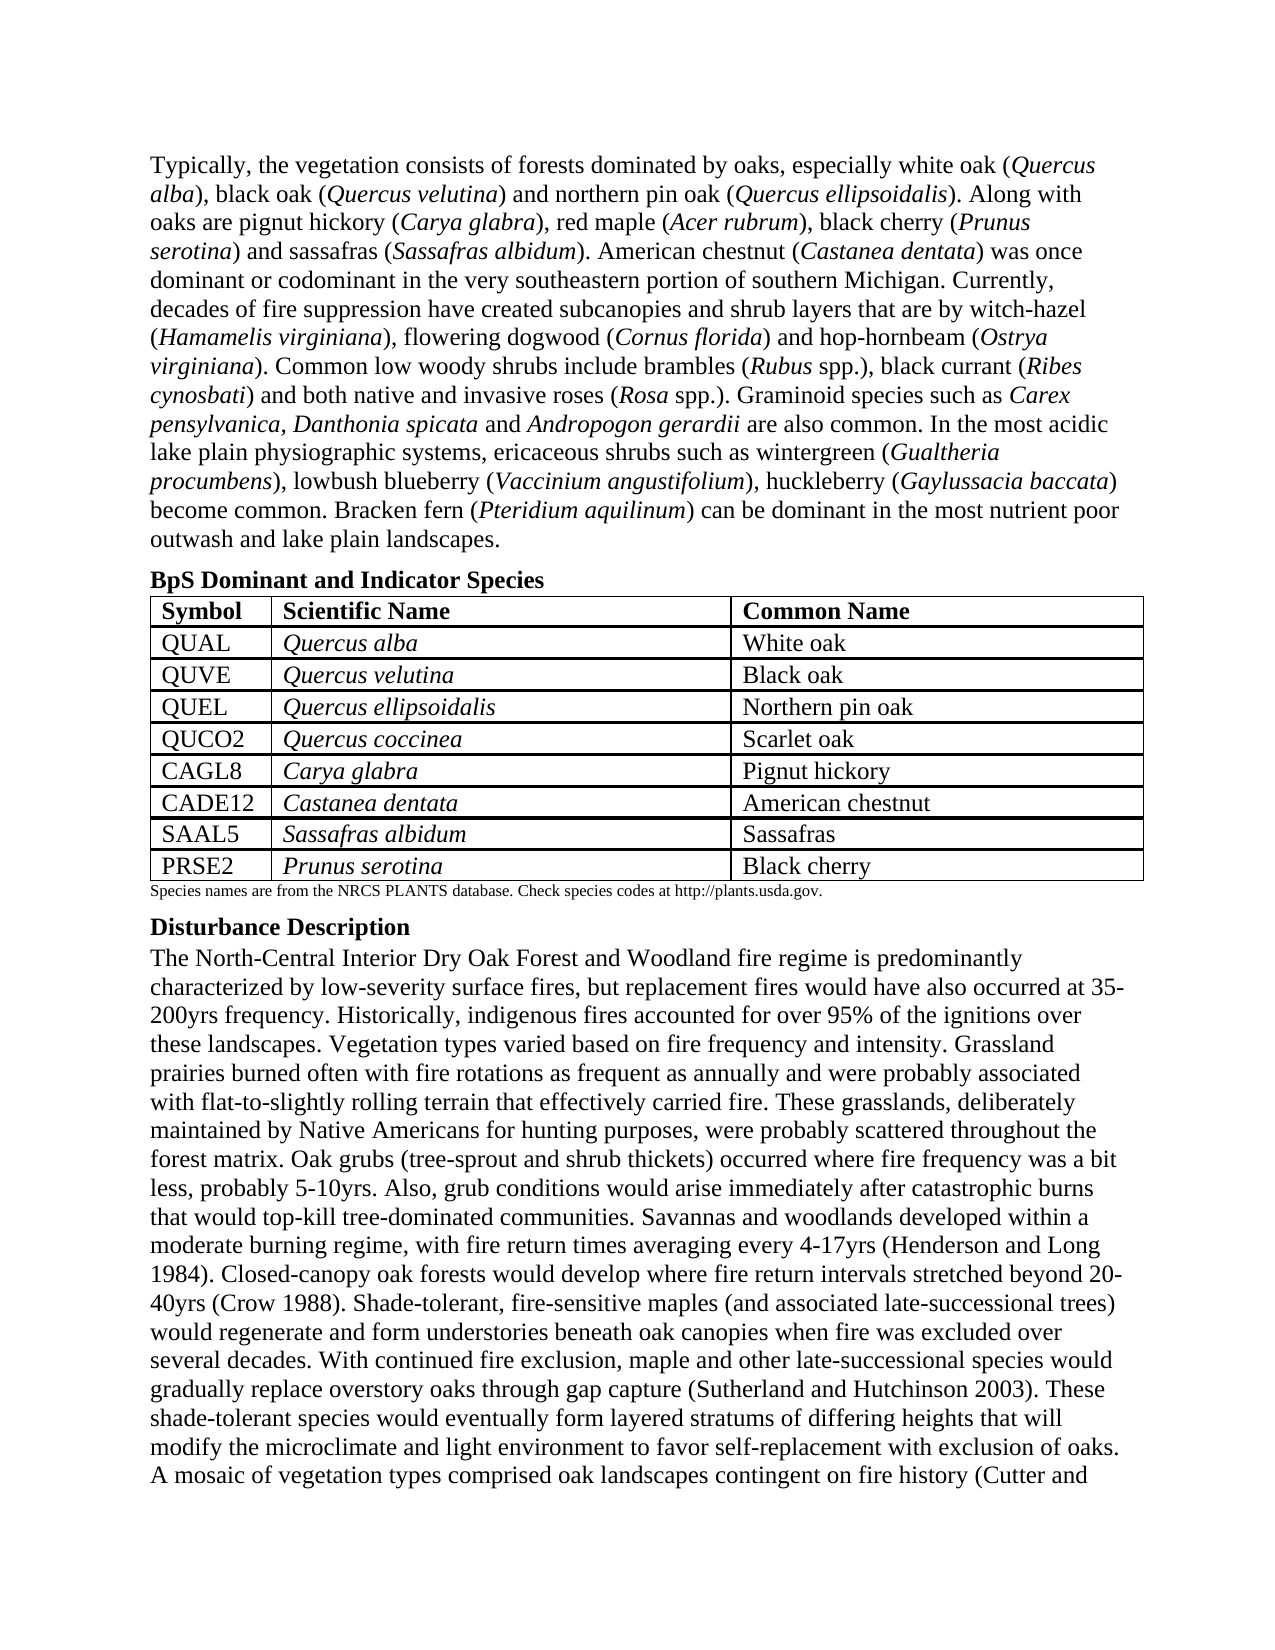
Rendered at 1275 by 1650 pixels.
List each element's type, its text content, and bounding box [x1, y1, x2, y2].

table_header Symbol [151, 597, 271, 625]
table_cell SAAL5 [151, 820, 271, 848]
table_cell Carya glabra [272, 756, 730, 784]
table_cell Northern pin oak [732, 692, 1143, 721]
table_cell PRSE2 [151, 851, 271, 880]
table_cell CAGL8 [151, 756, 271, 784]
table_cell Sassafras albidum [272, 820, 730, 848]
text Species names are from the NRCS PLANTS database. Check species codes at http://plants.usda.gov. [150, 881, 1125, 900]
table_cell Sassafras [732, 820, 1143, 848]
table_cell Prunus serotina [272, 851, 730, 880]
table_cell Pignut hickory [732, 756, 1143, 784]
table_cell QUEL [151, 692, 271, 721]
table_cell Black cherry [732, 851, 1143, 880]
table_cell White oak [732, 628, 1143, 657]
table_cell QUCO2 [151, 724, 271, 753]
table_cell QUVE [151, 660, 271, 689]
table_cell QUAL [151, 628, 271, 657]
table_cell Quercus coccinea [272, 724, 730, 753]
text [150, 943, 1125, 1489]
text Typically, the vegetation consists of forests dominated by oaks, especially white oak (Quercus alba), black oak (Quercus velutina) and northern pin oak (Quercus ellipsoidalis). Along with oaks are pignut hickory (Carya glabra), red maple (Acer rubrum), black cherry (Prunus serotina) and sassafras (Sassafras albidum). American chestnut (Castanea dentata) was once dominant or codominant in the very southeastern portion of southern Michigan. Currently, decades of fire suppression have created subcanopies and shrub layers that are by witch-hazel (Hamamelis virginiana), flowering dogwood (Cornus florida) and hop-hornbeam (Ostrya virginiana). Common low woody shrubs include brambles (Rubus spp.), black currant (Ribes cynosbati) and both native and invasive roses (Rosa spp.). Graminoid species such as Carex pensylvanica, Danthonia spicata and Andropogon gerardii are also common. In the most acidic lake plain physiographic systems, ericaceous shrubs such as wintergreen (Gualtheria procumbens), lowbush blueberry (Vaccinium angustifolium), huckleberry (Gaylussacia baccata) become common. Bracken fern (Pteridium aquilinum) can be dominant in the most nutrient poor outwash and lake plain landscapes. [150, 150, 1125, 552]
text BpS Dominant and Indicator Species [150, 565, 1125, 594]
table_cell Castanea dentata [272, 788, 730, 816]
table_header Common Name [732, 597, 1143, 625]
table_header Scientific Name [272, 597, 730, 625]
table_cell Quercus velutina [272, 660, 730, 689]
table_cell Black oak [732, 660, 1143, 689]
table_cell American chestnut [732, 788, 1143, 816]
text Disturbance Description [150, 912, 1125, 941]
table_cell Quercus ellipsoidalis [272, 692, 730, 721]
table_cell Scarlet oak [732, 724, 1143, 753]
table_cell Quercus alba [272, 628, 730, 657]
table_cell CADE12 [151, 788, 271, 816]
